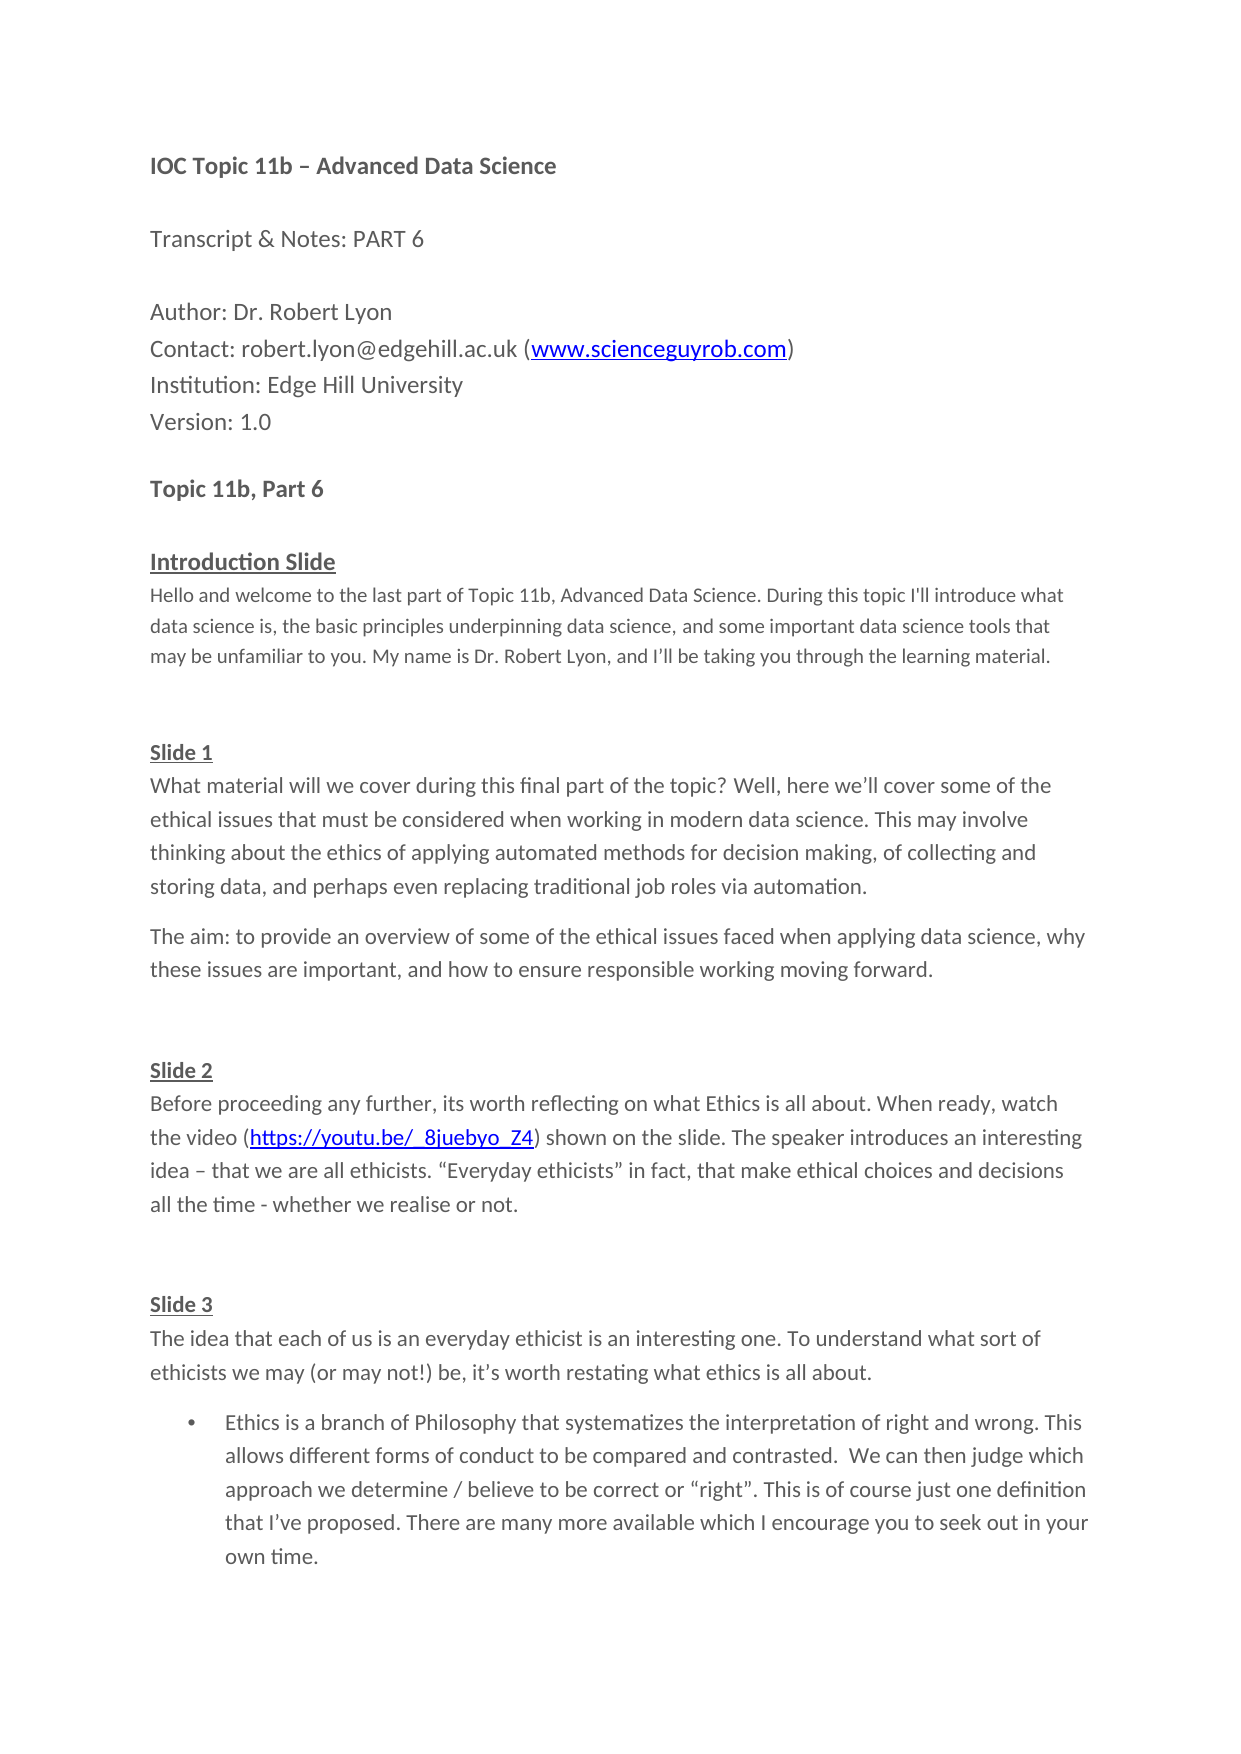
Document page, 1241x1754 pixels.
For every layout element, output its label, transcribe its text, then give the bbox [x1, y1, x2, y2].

text Version: 1.0 [150, 406, 1090, 436]
text IOC Topic 11b – Advanced Data Science [150, 150, 1090, 181]
text Before proceeding any further, its worth reflecting on what Ethics is all about. When ready, watch the video (https://youtu.be/_8juebyo_Z4) shown on the slide. The speaker introduces an interesting idea – that we are all ethicists. “Everyday ethicists” in fact, that make ethical choices and decisions all the time - whether we realise or not. [150, 1089, 1090, 1218]
text Transcript & Notes: PART 6 [150, 223, 1090, 254]
text The idea that each of us is an everyday ethicist is an interesting one. To understand what sort of ethicists we may (or may not!) be, it’s worth restating what ethics is all about. [150, 1324, 1090, 1386]
text Hello and welcome to the last part of Topic 11b, Advanced Data Science. During this topic I'll introduce what data science is, the basic principles underpinning data science, and some important data science tools that may be unfamiliar to you. My name is Dr. Robert Lyon, and I’ll be taking you through the learning material. [150, 583, 1090, 669]
text What material will we cover during this final part of the topic? Well, here we’ll cover some of the ethical issues that must be considered when working in modern data science. This may involve thinking about the ethics of applying automated methods for decision making, of collecting and storing data, and perhaps even replacing traditional job roles via automation. [150, 771, 1090, 900]
list Ethics is a branch of Philosophy that systematizes the interpretation of right and wrong. This allows different forms of conduct to be compared and contrasted. We can then judge which approach we determine / believe to be correct or “right”. This is of course just one definition that I’ve proposed. There are many more available which I encourage you to seek out in your own time. [187, 1408, 1090, 1570]
text Institution: Edge Hill University [150, 369, 1090, 400]
text Slide 2 [150, 1056, 1090, 1084]
text Topic 11b, Part 6 [150, 473, 1090, 503]
text Slide 3 [150, 1291, 1090, 1318]
text Slide 1 [150, 738, 1090, 766]
text Introduction Slide [150, 546, 1090, 577]
text Author: Dr. Robert Lyon [150, 296, 1090, 327]
text Contact: robert.lyon@edgehill.ac.uk (www.scienceguyrob.com) [150, 333, 1090, 363]
text The aim: to provide an overview of some of the ethical issues faced when applying data science, why these issues are important, and how to ensure responsible working moving forward. [150, 922, 1090, 983]
